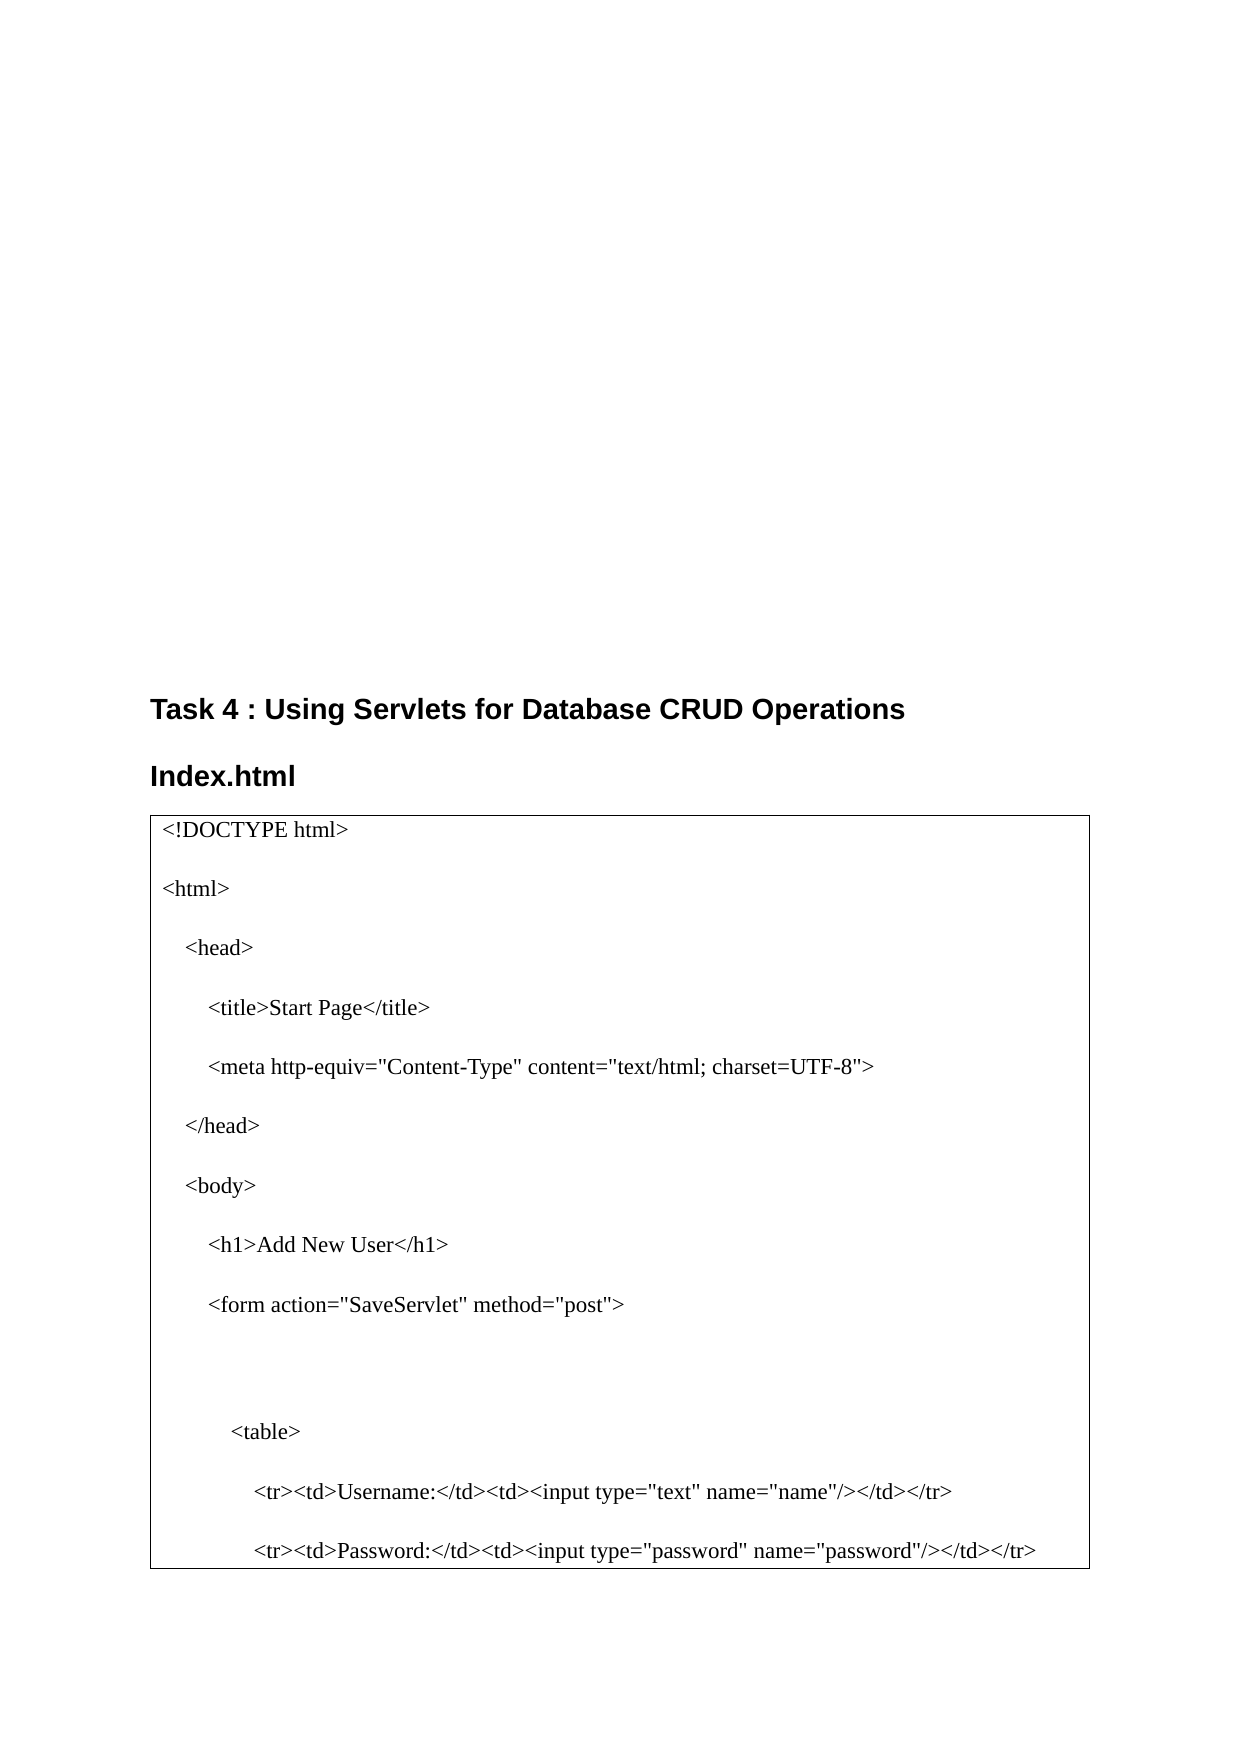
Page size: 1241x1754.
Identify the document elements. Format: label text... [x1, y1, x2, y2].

text Task 4 : Using Servlets for Database CRUD Operations [150, 692, 1090, 725]
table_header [151, 816, 1089, 1568]
text Index.html [150, 759, 1090, 793]
